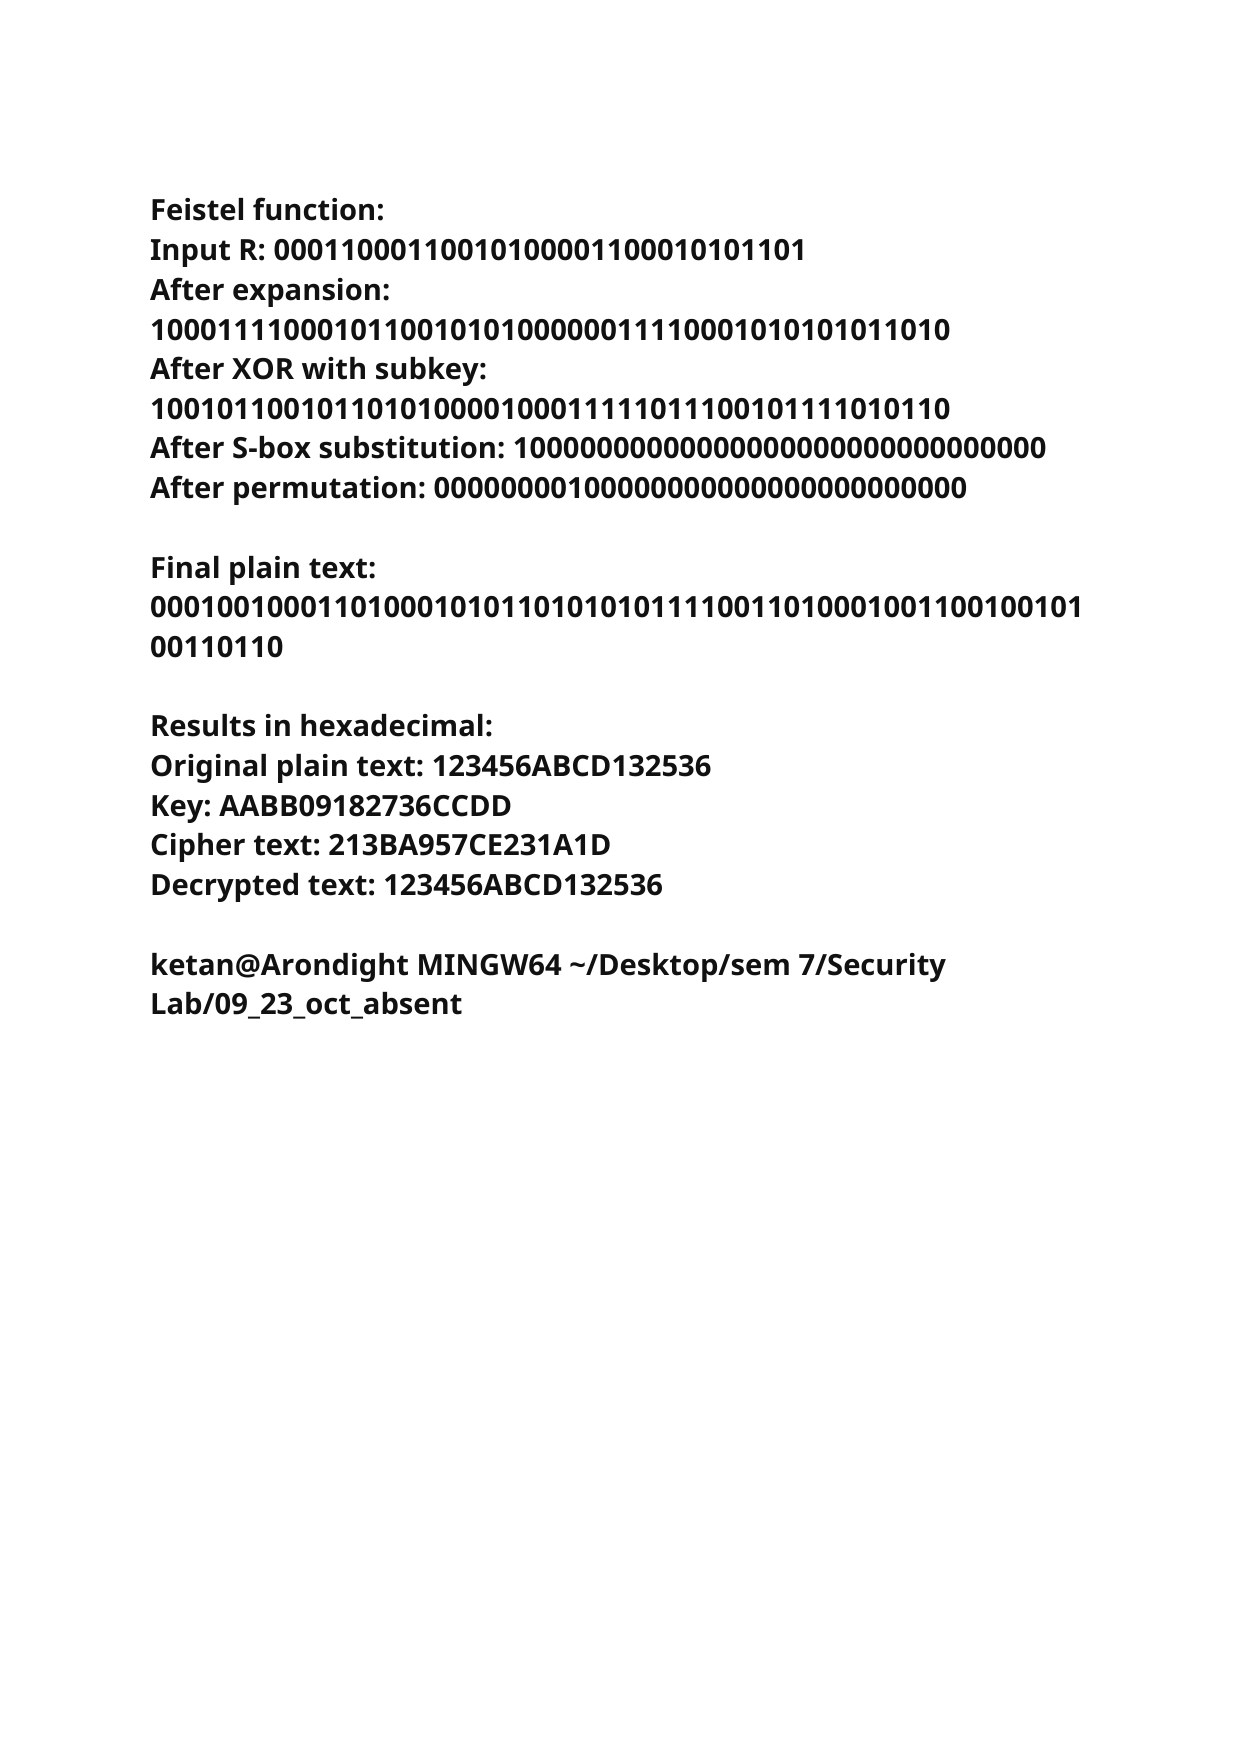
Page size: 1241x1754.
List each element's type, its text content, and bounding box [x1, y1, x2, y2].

subtitle After XOR with subkey: 100101100101101010000100011111011100101111010110 [150, 348, 1090, 428]
subtitle Final plain text: 0001001000110100010101101010101111001101000100110010010100110110 [150, 547, 1090, 666]
subtitle After S-box substitution: 10000000000000000000000000000000 [150, 428, 1090, 467]
subtitle Decrypted text: 123456ABCD132536 [150, 864, 1090, 904]
subtitle After permutation: 00000000100000000000000000000000 [150, 467, 1090, 507]
subtitle ketan@Arondight MINGW64 ~/Desktop/sem 7/Security Lab/09_23_oct_absent [150, 944, 1090, 1023]
subtitle Input R: 00011000110010100001100010101101 [150, 229, 1090, 269]
subtitle After expansion: 100011110001011001010100000011110001010101011010 [150, 269, 1090, 348]
subtitle Key: AABB09182736CCDD [150, 785, 1090, 825]
subtitle Results in hexadecimal: [150, 706, 1090, 745]
subtitle Cipher text: 213BA957CE231A1D [150, 825, 1090, 864]
subtitle Feistel function: [150, 190, 1090, 229]
subtitle Original plain text: 123456ABCD132536 [150, 745, 1090, 785]
